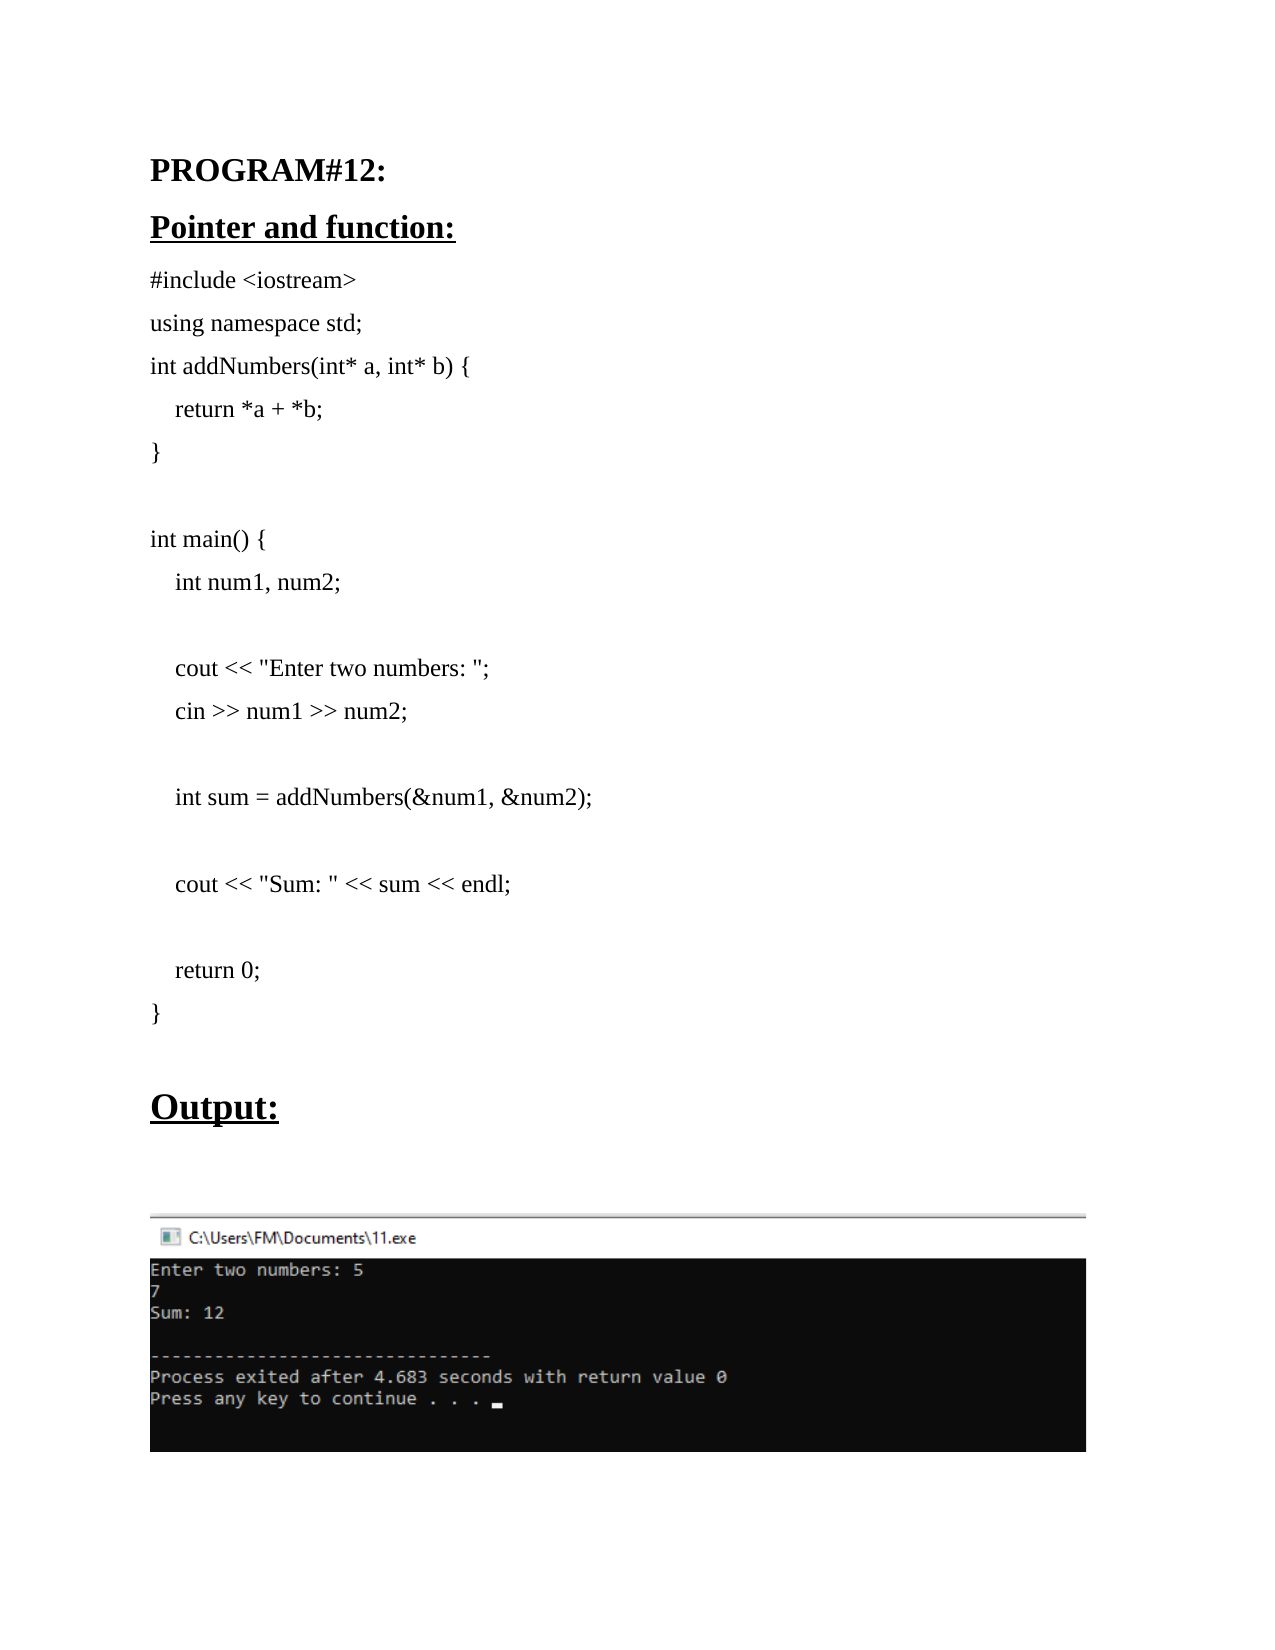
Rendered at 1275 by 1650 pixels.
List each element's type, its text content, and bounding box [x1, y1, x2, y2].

text return *a + *b; [150, 394, 1125, 423]
text int num1, num2; [150, 567, 1125, 596]
text Pointer and function: [150, 207, 1125, 246]
picture [150, 1213, 1087, 1452]
text cout << "Sum: " << sum << endl; [150, 869, 1125, 897]
text using namespace std; [150, 308, 1125, 337]
text Output: [150, 1084, 1125, 1127]
text #include <iostream> [150, 265, 1125, 294]
text int main() { [150, 524, 1125, 552]
text int addNumbers(int* a, int* b) { [150, 351, 1125, 380]
text int sum = addNumbers(&num1, &num2); [150, 782, 1125, 811]
text PROGRAM#12: [150, 150, 1125, 188]
text } [150, 437, 1125, 466]
text cout << "Enter two numbers: "; [150, 653, 1125, 682]
text cin >> num1 >> num2; [150, 696, 1125, 725]
text return 0; [150, 955, 1125, 984]
text } [150, 998, 1125, 1027]
